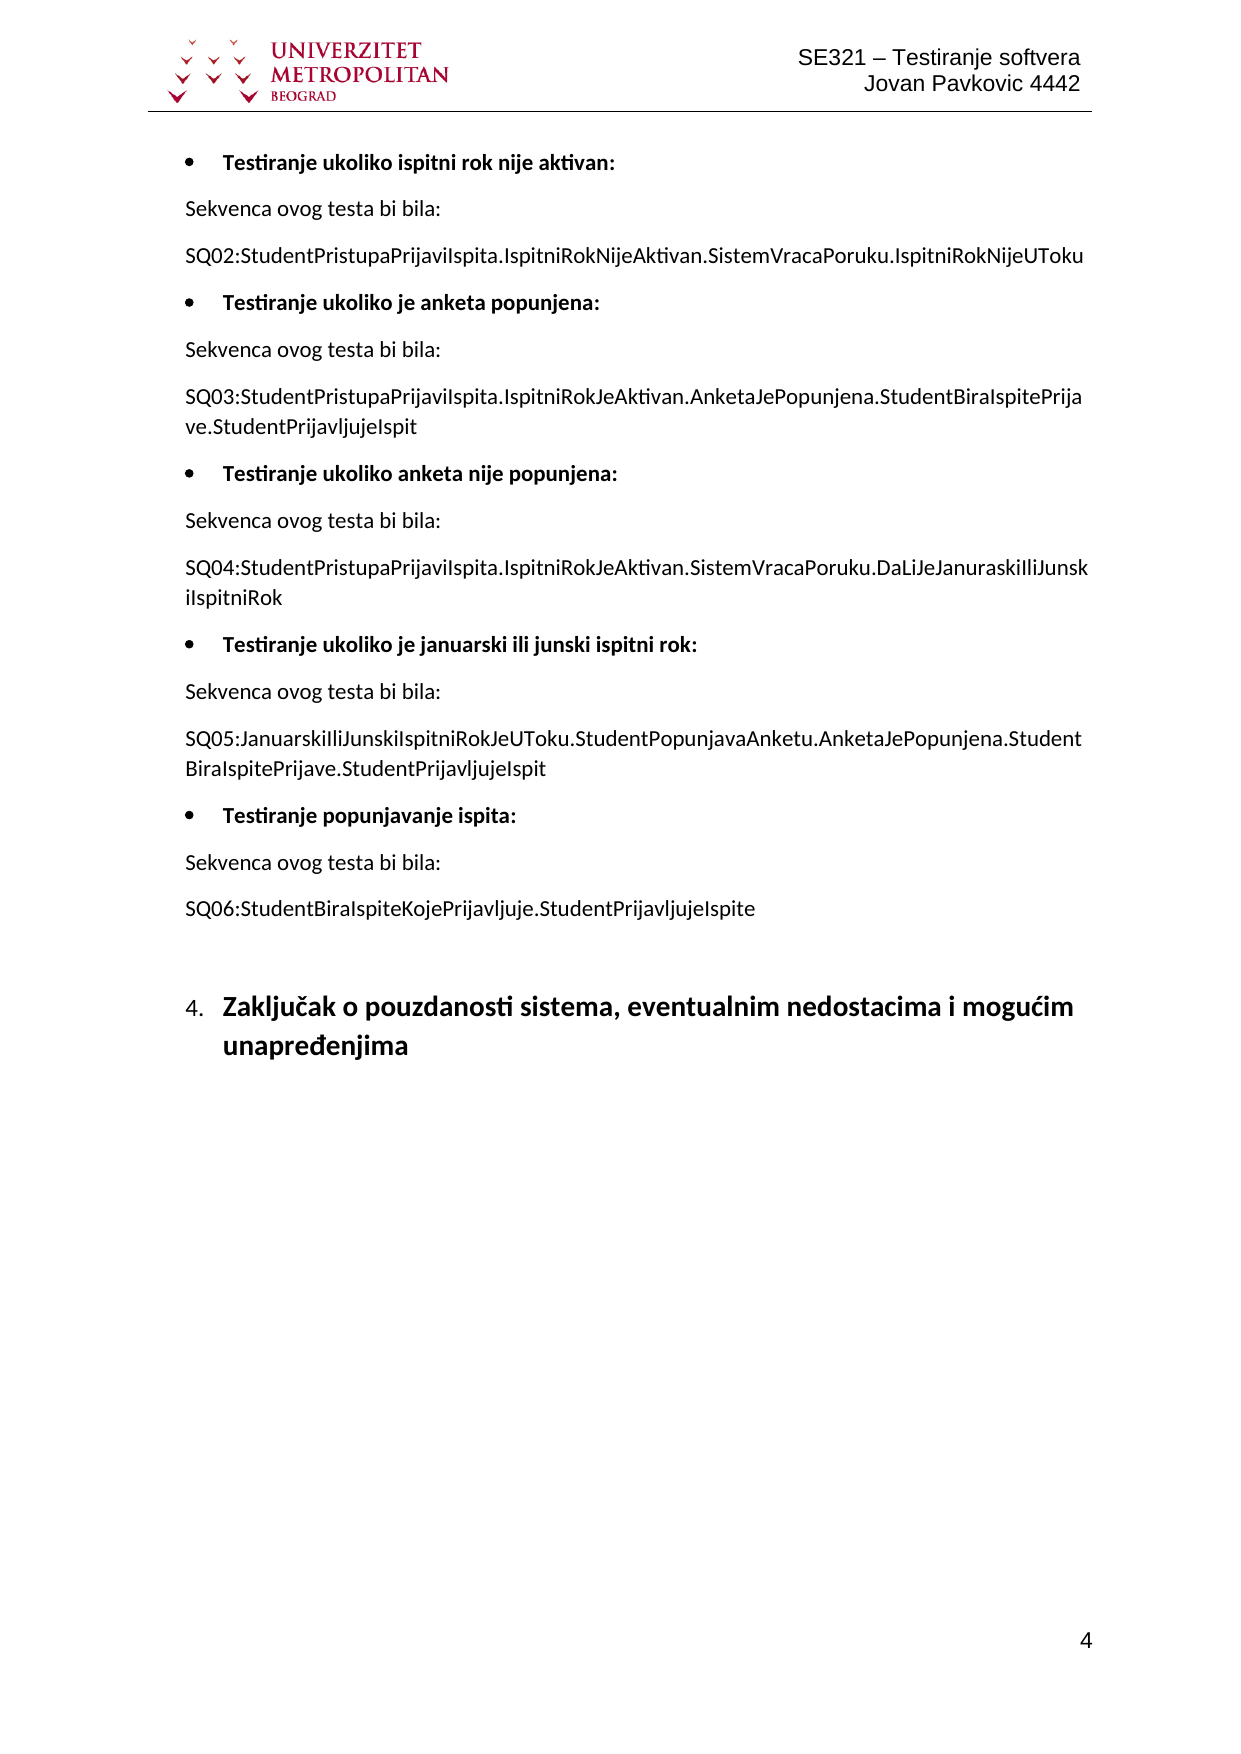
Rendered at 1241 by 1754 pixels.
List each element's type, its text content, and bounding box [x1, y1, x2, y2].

text SQ04:StudentPristupaPrijaviIspita.IspitniRokJeAktivan.SistemVracaPoruku.DaLiJeJanuraskiIliJunskiIspitniRok [185, 553, 1093, 611]
text Sekvenca ovog testa bi bila: [185, 848, 1093, 876]
picture [158, 29, 458, 111]
list Testiranje ukoliko je januarski ili junski ispitni rok: [185, 630, 1093, 658]
text SQ06:StudentBiraIspiteKojePrijavljuje.StudentPrijavljujeIspite [185, 894, 1093, 922]
text Sekvenca ovog testa bi bila: [185, 194, 1093, 222]
list Testiranje popunjavanje ispita: [185, 801, 1093, 829]
list Testiranje ukoliko anketa nije popunjena: [185, 459, 1093, 487]
text Sekvenca ovog testa bi bila: [185, 335, 1093, 363]
list Testiranje ukoliko je anketa popunjena: [185, 288, 1093, 316]
list Testiranje ukoliko ispitni rok nije aktivan: [185, 148, 1093, 176]
text Sekvenca ovog testa bi bila: [185, 677, 1093, 705]
text SQ05:JanuarskiIliJunskiIspitniRokJeUToku.StudentPopunjavaAnketu.AnketaJePopunjena.StudentBiraIspitePrijave.StudentPrijavljujeIspit [185, 724, 1093, 782]
list Zaključak o pouzdanosti sistema, eventualnim nedostacima i mogućim unapređenjima [185, 988, 1093, 1062]
text SQ03:StudentPristupaPrijaviIspita.IspitniRokJeAktivan.AnketaJePopunjena.StudentBiraIspitePrijave.StudentPrijavljujeIspit [185, 382, 1093, 440]
text SQ02:StudentPristupaPrijaviIspita.IspitniRokNijeAktivan.SistemVracaPoruku.IspitniRokNijeUToku [185, 241, 1093, 269]
text Sekvenca ovog testa bi bila: [185, 506, 1093, 534]
